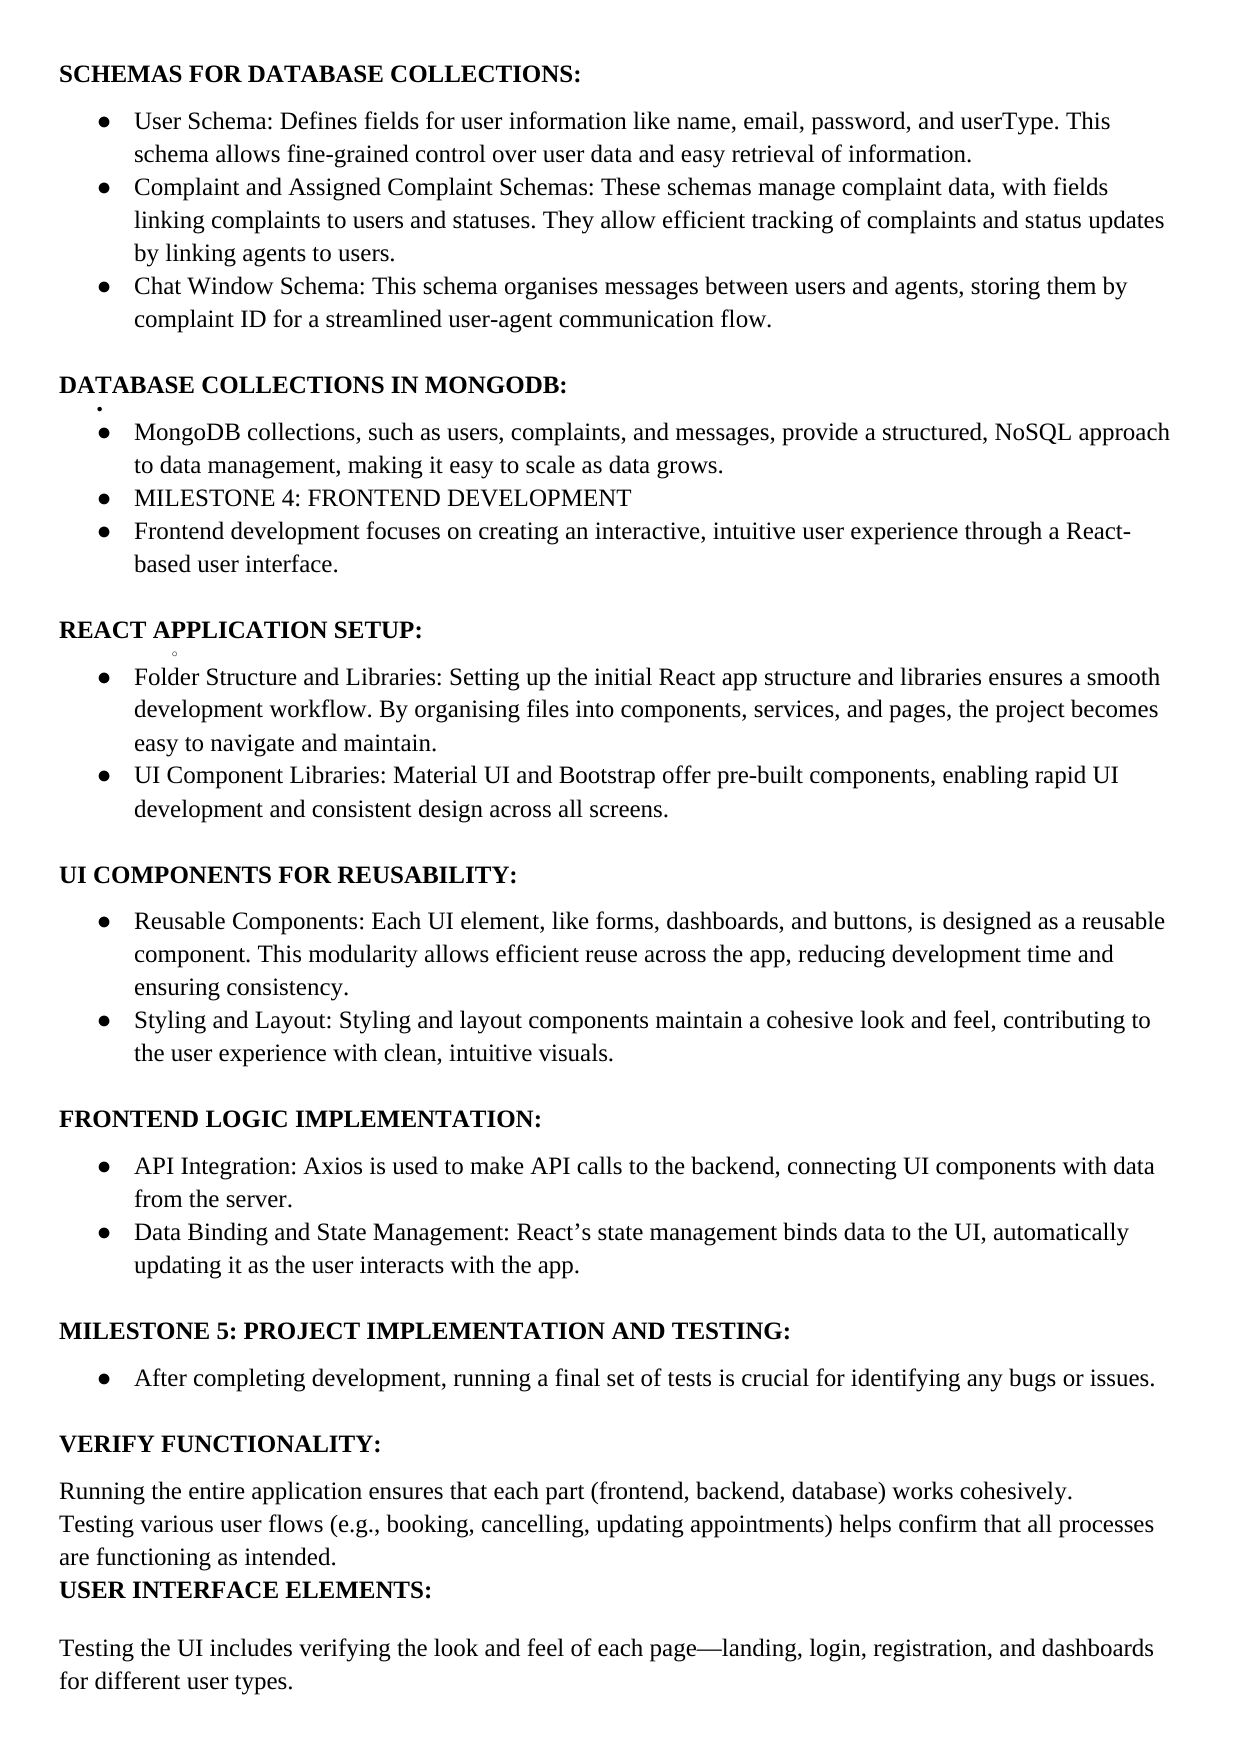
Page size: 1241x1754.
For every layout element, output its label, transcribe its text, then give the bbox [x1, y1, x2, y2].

list MongoDB collections, such as users, complaints, and messages, provide a structured, NoSQL approach to data management, making it easy to scale as data grows. [96, 417, 1181, 478]
list API Integration: Axios is used to make API calls to the backend, connecting UI components with data from the server. [96, 1151, 1181, 1213]
list Reusable Components: Each UI element, like forms, dashboards, and buttons, is designed as a reusable component. This modularity allows efficient reuse across the app, reducing development time and ensuring consistency. [96, 906, 1181, 1001]
list Complaint and Assigned Complaint Schemas: These schemas manage complaint data, with fields linking complaints to users and statuses. They allow efficient tracking of complaints and status updates by linking agents to users. [96, 172, 1181, 267]
list UI Component Libraries: Material UI and Bootstrap offer pre-built components, enabling rapid UI development and consistent design across all screens. [96, 761, 1181, 822]
text REACT APPLICATION SETUP: [59, 615, 1181, 643]
list After completing development, running a final set of tests is crucial for identifying any bugs or issues. [96, 1363, 1181, 1392]
text Testing various user flows (e.g., booking, cancelling, updating appointments) helps confirm that all processes are functioning as intended. [59, 1509, 1181, 1571]
text SCHEMAS FOR DATABASE COLLECTIONS: [59, 59, 1181, 88]
list Chat Window Schema: This schema organises messages between users and agents, storing them by complaint ID for a streamlined user-agent communication flow. [96, 271, 1181, 333]
list Styling and Layout: Styling and layout components maintain a cohesive look and feel, contributing to the user experience with clean, intuitive visuals. [96, 1006, 1181, 1067]
list Frontend development focuses on creating an interactive, intuitive user experience through a React-based user interface. [96, 516, 1181, 577]
text MILESTONE 5: PROJECT IMPLEMENTATION AND TESTING: [59, 1316, 1181, 1345]
text USER INTERFACE ELEMENTS: [59, 1575, 1181, 1604]
list Data Binding and State Management: React’s state management binds data to the UI, automatically updating it as the user interacts with the app. [96, 1217, 1181, 1279]
text DATABASE COLLECTIONS IN MONGODB: [59, 370, 1181, 399]
list User Schema: Defines fields for user information like name, email, password, and userType. This schema allows fine-grained control over user data and easy retrieval of information. [96, 106, 1181, 167]
text Running the entire application ensures that each part (frontend, backend, database) works cohesively. [59, 1476, 1181, 1505]
list Folder Structure and Libraries: Setting up the initial React app structure and libraries ensures a smooth development workflow. By organising files into components, services, and pages, the project becomes easy to navigate and maintain. [96, 662, 1181, 756]
text FRONTEND LOGIC IMPLEMENTATION: [59, 1104, 1181, 1133]
text VERIFY FUNCTIONALITY: [59, 1429, 1181, 1458]
list MILESTONE 4: FRONTEND DEVELOPMENT [96, 483, 1181, 511]
text Testing the UI includes verifying the look and feel of each page—landing, login, registration, and dashboards for different user types. [59, 1633, 1181, 1695]
text UI COMPONENTS FOR REUSABILITY: [59, 860, 1181, 888]
